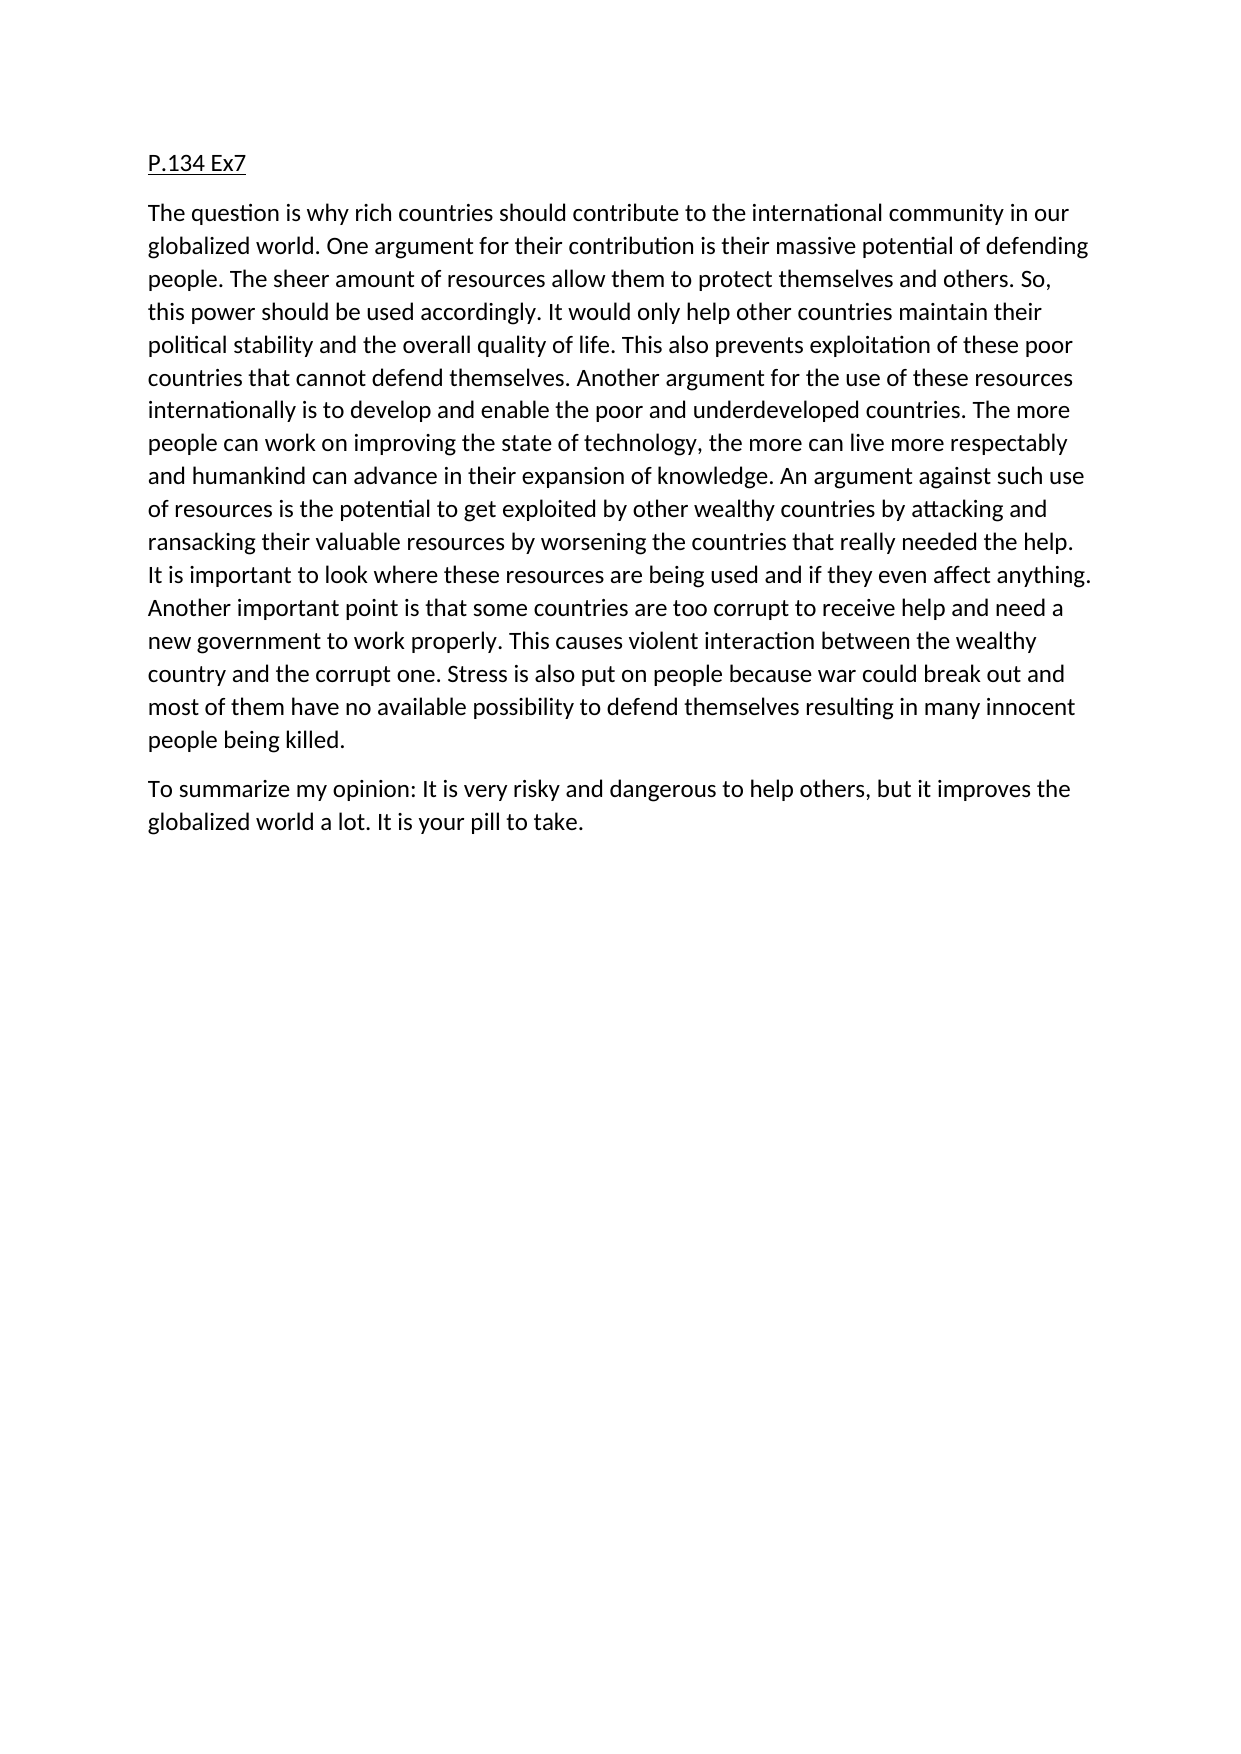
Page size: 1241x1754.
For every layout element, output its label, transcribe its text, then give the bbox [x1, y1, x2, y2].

text The question is why rich countries should contribute to the international community in our globalized world. One argument for their contribution is their massive potential of defending people. The sheer amount of resources allow them to protect themselves and others. So, this power should be used accordingly. It would only help other countries maintain their political stability and the overall quality of life. This also prevents exploitation of these poor countries that cannot defend themselves. Another argument for the use of these resources internationally is to develop and enable the poor and underdeveloped countries. The more people can work on improving the state of technology, the more can live more respectably and humankind can advance in their expansion of knowledge. An argument against such use of resources is the potential to get exploited by other wealthy countries by attacking and ransacking their valuable resources by worsening the countries that really needed the help. It is important to look where these resources are being used and if they even affect anything. Another important point is that some countries are too corrupt to receive help and need a new government to work properly. This causes violent interaction between the wealthy country and the corrupt one. Stress is also put on people because war could break out and most of them have no available possibility to defend themselves resulting in many innocent people being killed. [148, 197, 1093, 754]
text To summarize my opinion: It is very risky and dangerous to help others, but it improves the globalized world a lot. It is your pill to take. [148, 773, 1093, 837]
text P.134 Ex7 [148, 148, 1093, 178]
